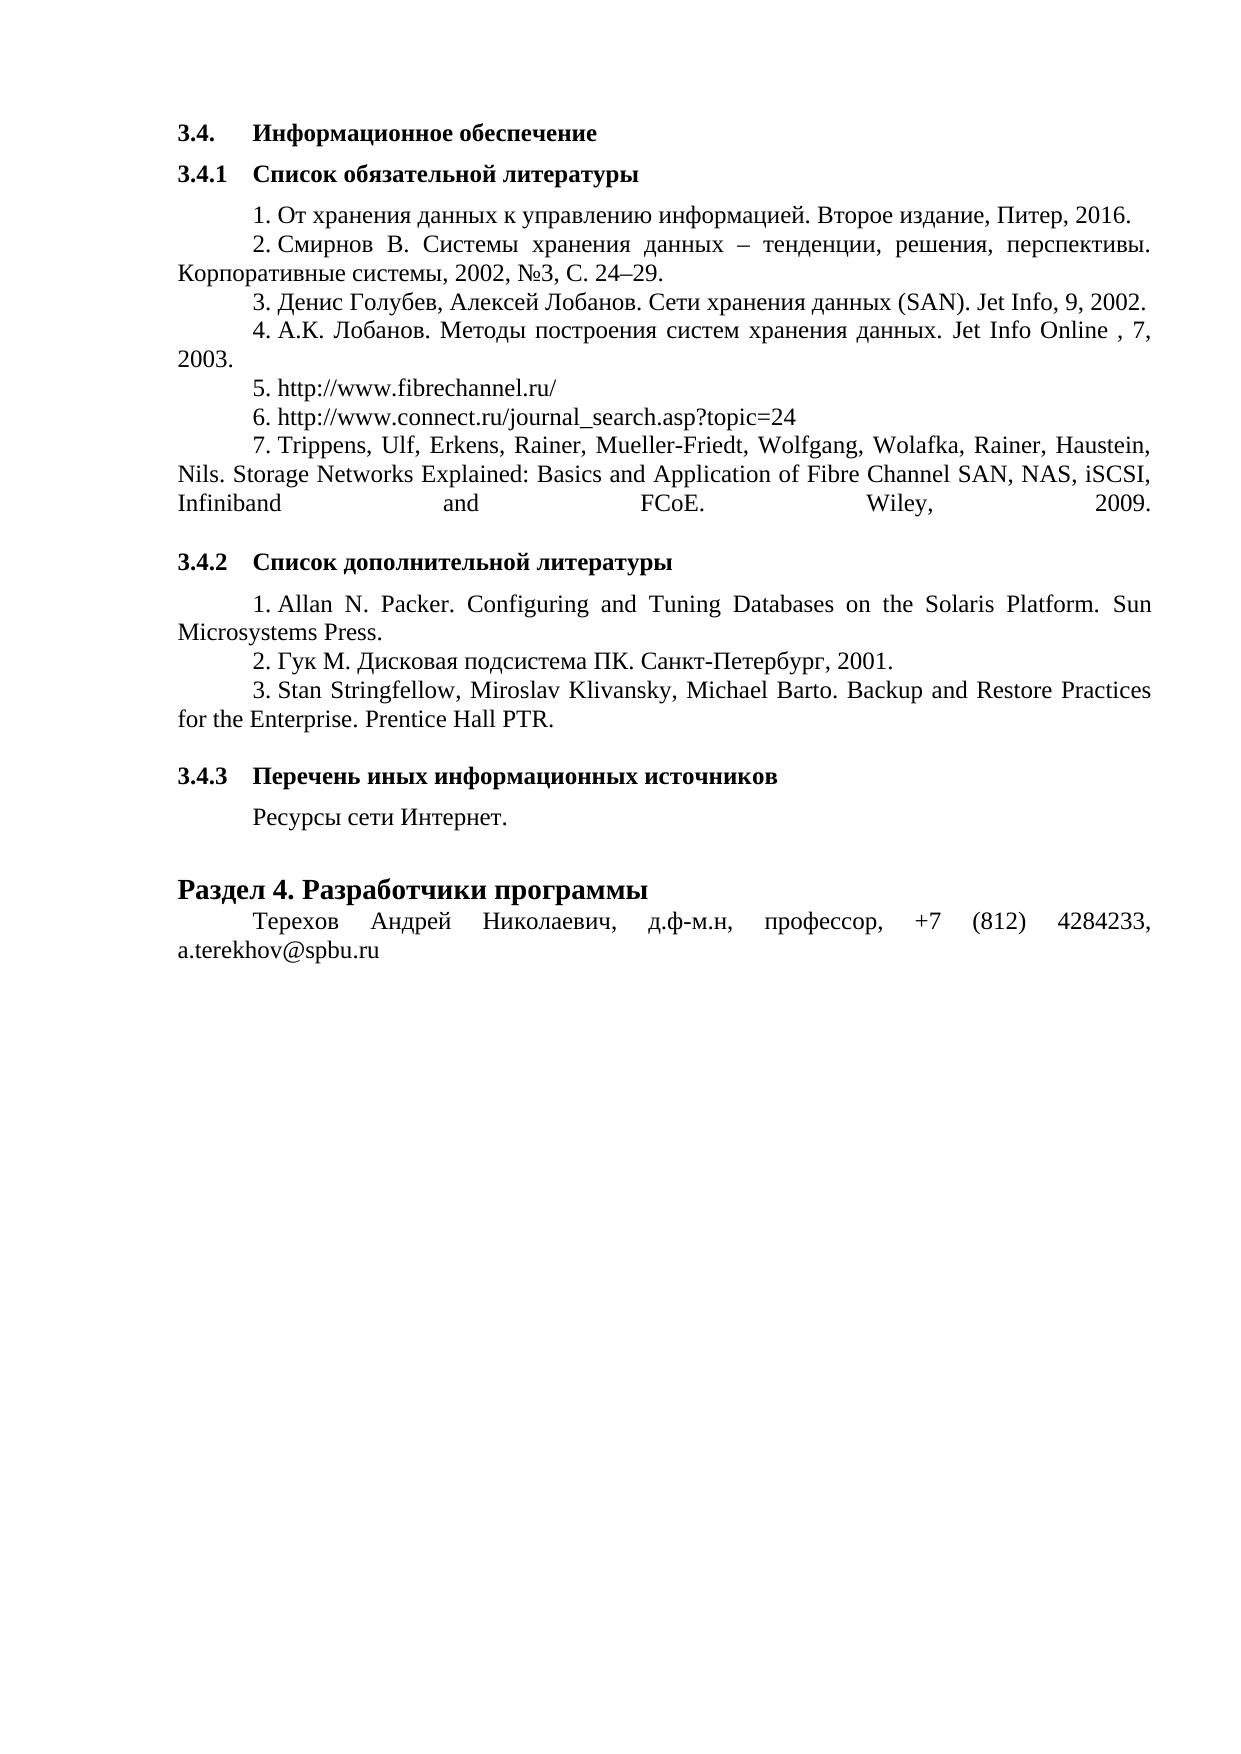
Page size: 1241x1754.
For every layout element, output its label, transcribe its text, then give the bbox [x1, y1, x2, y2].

text 3.4. Информационное обеспечение [177, 118, 1152, 147]
text Раздел 4. Разработчики программы [177, 872, 1152, 906]
list От хранения данных к управлению информацией. Второе издание, Питер, 2016. [177, 201, 1152, 229]
list Trippens, Ulf, Erkens, Rainer, Mueller-Friedt, Wolfgang, Wolafka, Rainer, Haustein, Nils. Storage Networks Explained: Basics and Application of Fibre Channel SAN, NAS, iSCSI, Infiniband and FCoE. Wiley, 2009. [177, 431, 1152, 547]
text 3.4.3 Перечень иных информационных источников [177, 761, 1152, 790]
list Смирнов В. Системы хранения данных – тенденции, решения, перспективы. Корпоративные системы, 2002, №3, C. 24–29. [177, 229, 1152, 287]
text Ресурсы сети Интернет. [177, 802, 1152, 831]
list http://www.fibrechannel.ru/ [177, 373, 1152, 402]
list Stan Stringfellow, Miroslav Klivansky, Michael Barto. Backup and Restore Practices for the Enterprise. Prentice Hall PTR. [177, 675, 1152, 732]
list А.К. Лобанов. Методы построения систем хранения данных. Jet Info Online , 7, 2003. [177, 316, 1152, 373]
text 3.4.1 Список обязательной литературы [177, 159, 1152, 188]
text 3.4.2 Список дополнительной литературы [177, 547, 1152, 576]
list http://www.connect.ru/journal_search.asp?topic=24 [177, 402, 1152, 431]
list Денис Голубев, Алексей Лобанов. Сети хранения данных (SAN). Jet Info, 9, 2002. [177, 287, 1152, 316]
text Терехов Андрей Николаевич, д.ф-м.н, профессор, +7 (812) 4284233, a.terekhov@spbu.ru [177, 906, 1152, 963]
list Гук М. Дисковая подсистема ПК. Санкт-Петербург, 2001. [177, 646, 1152, 675]
list Allan N. Packer. Configuring and Tuning Databases on the Solaris Platform. Sun Microsystems Press. [177, 589, 1152, 646]
